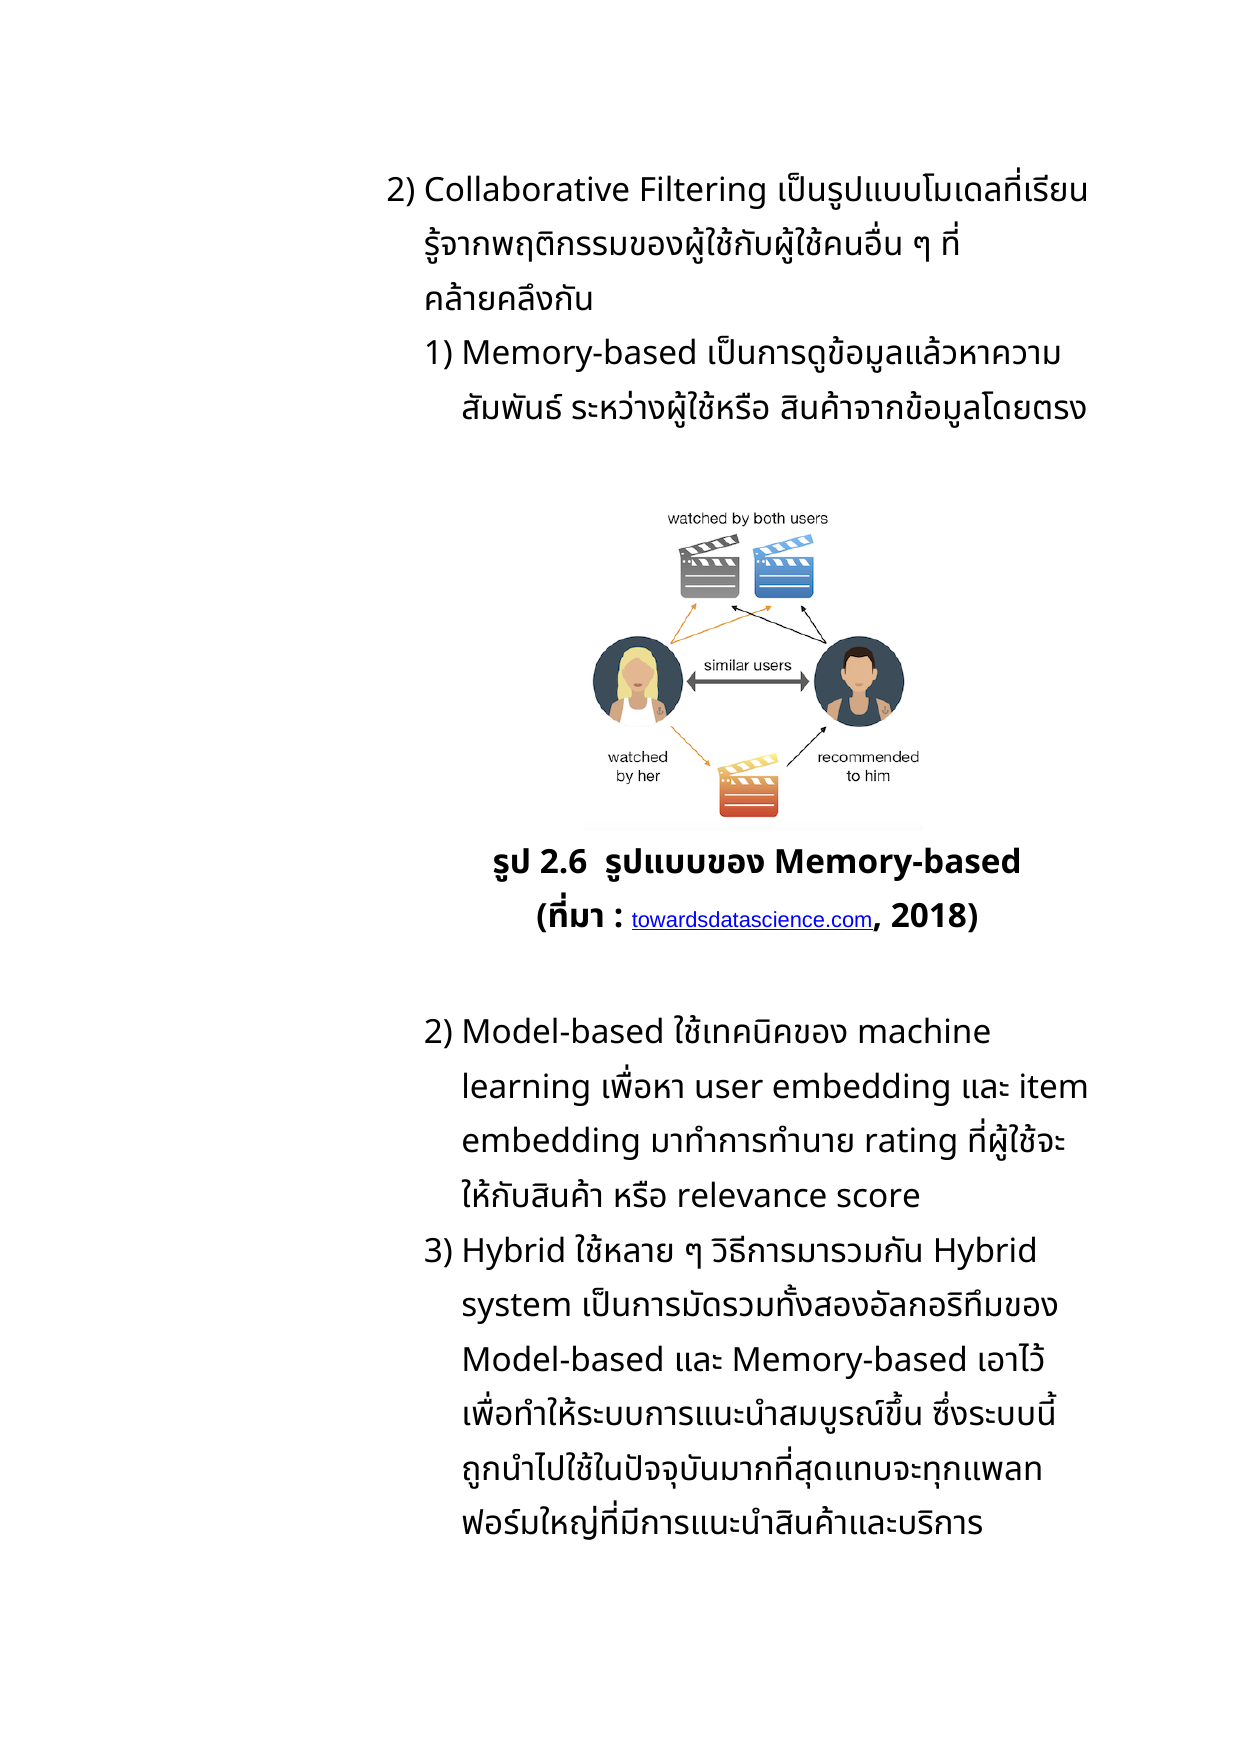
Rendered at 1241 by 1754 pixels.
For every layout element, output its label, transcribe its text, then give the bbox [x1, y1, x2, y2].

list Hybrid ใช้หลาย ๆ วิธีการมารวมกัน Hybrid system เป็นการมัดรวมทั้งสองอัลกอริทึมของ Model-based และ Memory-based เอาไว้เพื่อทำให้ระบบการแนะนำสมบูรณ์ขึ้น ซึ่งระบบนี้ถูกนำไปใช้ในปัจจุบันมากที่สุดแทบจะทุกแพลทฟอร์มใหญ่ที่มีการแนะนำสินค้าและบริการ [424, 1226, 1090, 1549]
list Model-based ใช้เทคนิคของ machine learning เพื่อหา user embedding และ item embedding มาทำการทำนาย rating ที่ผู้ใช้จะให้กับสินค้า หรือ relevance score [424, 1008, 1090, 1222]
list (ที่มา : towardsdatascience.com, 2018) [424, 892, 1090, 943]
picture [584, 497, 923, 830]
list Collaborative Filtering เป็นรูปแบบโมเดลที่เรียนรู้จากพฤติกรรมของผู้ใช้กับผู้ใช้คนอื่น ๆ ที่คล้ายคลึงกัน [386, 166, 1090, 325]
list Memory-based เป็นการดูข้อมูลแล้วหาความสัมพันธ์ ระหว่างผู้ใช้หรือ สินค้าจากข้อมูลโดยตรง [424, 329, 1090, 434]
